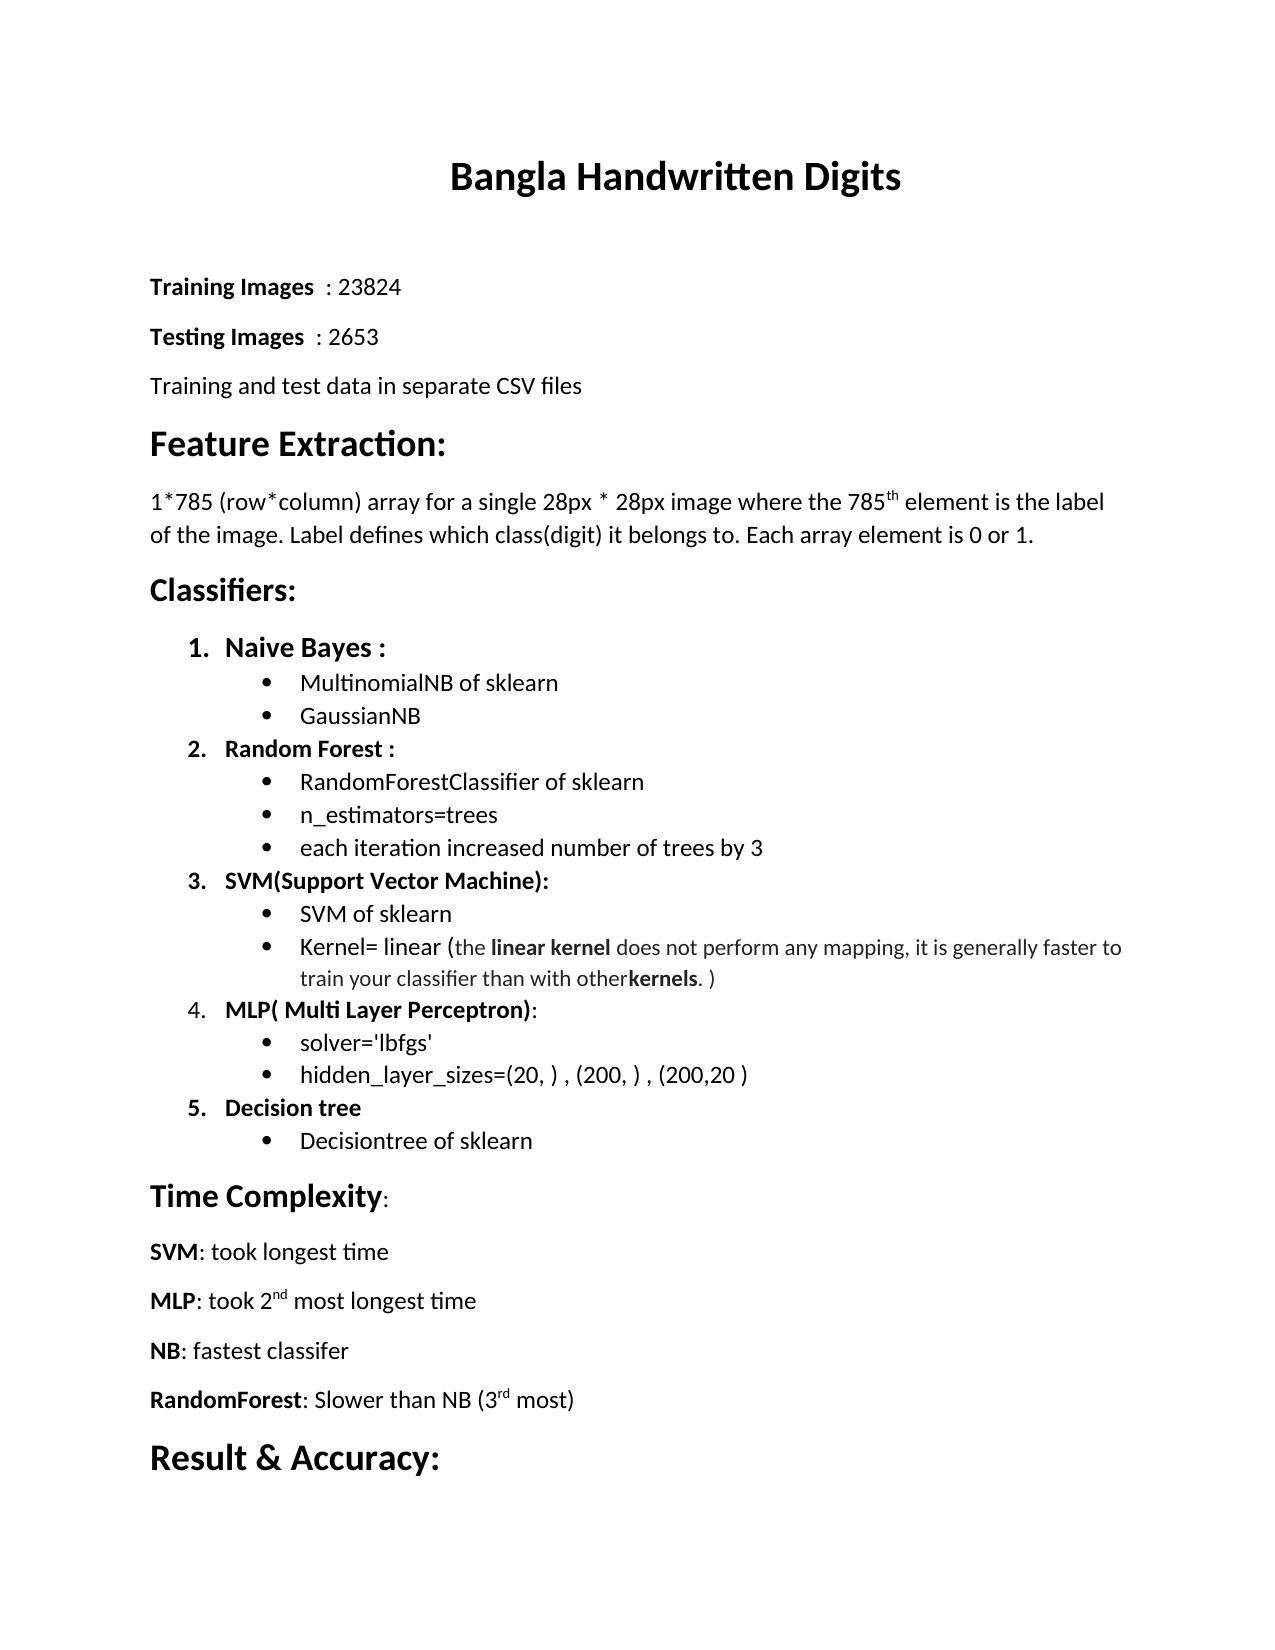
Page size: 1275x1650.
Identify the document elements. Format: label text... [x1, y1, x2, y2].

text Training and test data in separate CSV files [150, 370, 1125, 401]
text Result & Accuracy: [150, 1434, 1125, 1480]
list MLP( Multi Layer Perceptron): [187, 994, 1125, 1024]
list SVM of sklearn [262, 898, 1125, 928]
list GaussianNB [262, 701, 1125, 731]
list Random Forest : [187, 733, 1125, 764]
text Bangla Handwritten Digits [150, 150, 1125, 201]
list RandomForestClassifier of sklearn [262, 766, 1125, 797]
text RandomForest: Slower than NB (3rd most) [150, 1384, 1125, 1415]
text Classifiers: [150, 568, 1125, 609]
text Time Complexity: [150, 1175, 1125, 1216]
text MLP: took 2nd most longest time [150, 1285, 1125, 1316]
list MultinomialNB of sklearn [262, 668, 1125, 698]
text 1*785 (row*column) array for a single 28px * 28px image where the 785th element is the label of the image. Label defines which class(digit) it belongs to. Each array element is 0 or 1. [150, 486, 1125, 549]
list n_estimators=trees [262, 799, 1125, 830]
list hidden_layer_sizes=(20, ) , (200, ) , (200,20 ) [262, 1060, 1125, 1090]
text Testing Images : 2653 [150, 321, 1125, 351]
text Feature Extraction: [150, 420, 1125, 466]
list SVM(Support Vector Machine): [187, 865, 1125, 896]
list solver='lbfgs' [262, 1027, 1125, 1057]
text NB: fastest classifer [150, 1335, 1125, 1365]
text SVM: took longest time [150, 1236, 1125, 1266]
list each iteration increased number of trees by 3 [262, 832, 1125, 863]
list Naive Bayes : [187, 629, 1125, 665]
list Kernel= linear (the linear kernel does not perform any mapping, it is generally faster to train your classifier than with otherkernels. ) [262, 931, 1125, 992]
list Decisiontree of sklearn [262, 1126, 1125, 1156]
list Decision tree [187, 1093, 1125, 1123]
text Training Images : 23824 [150, 271, 1125, 302]
